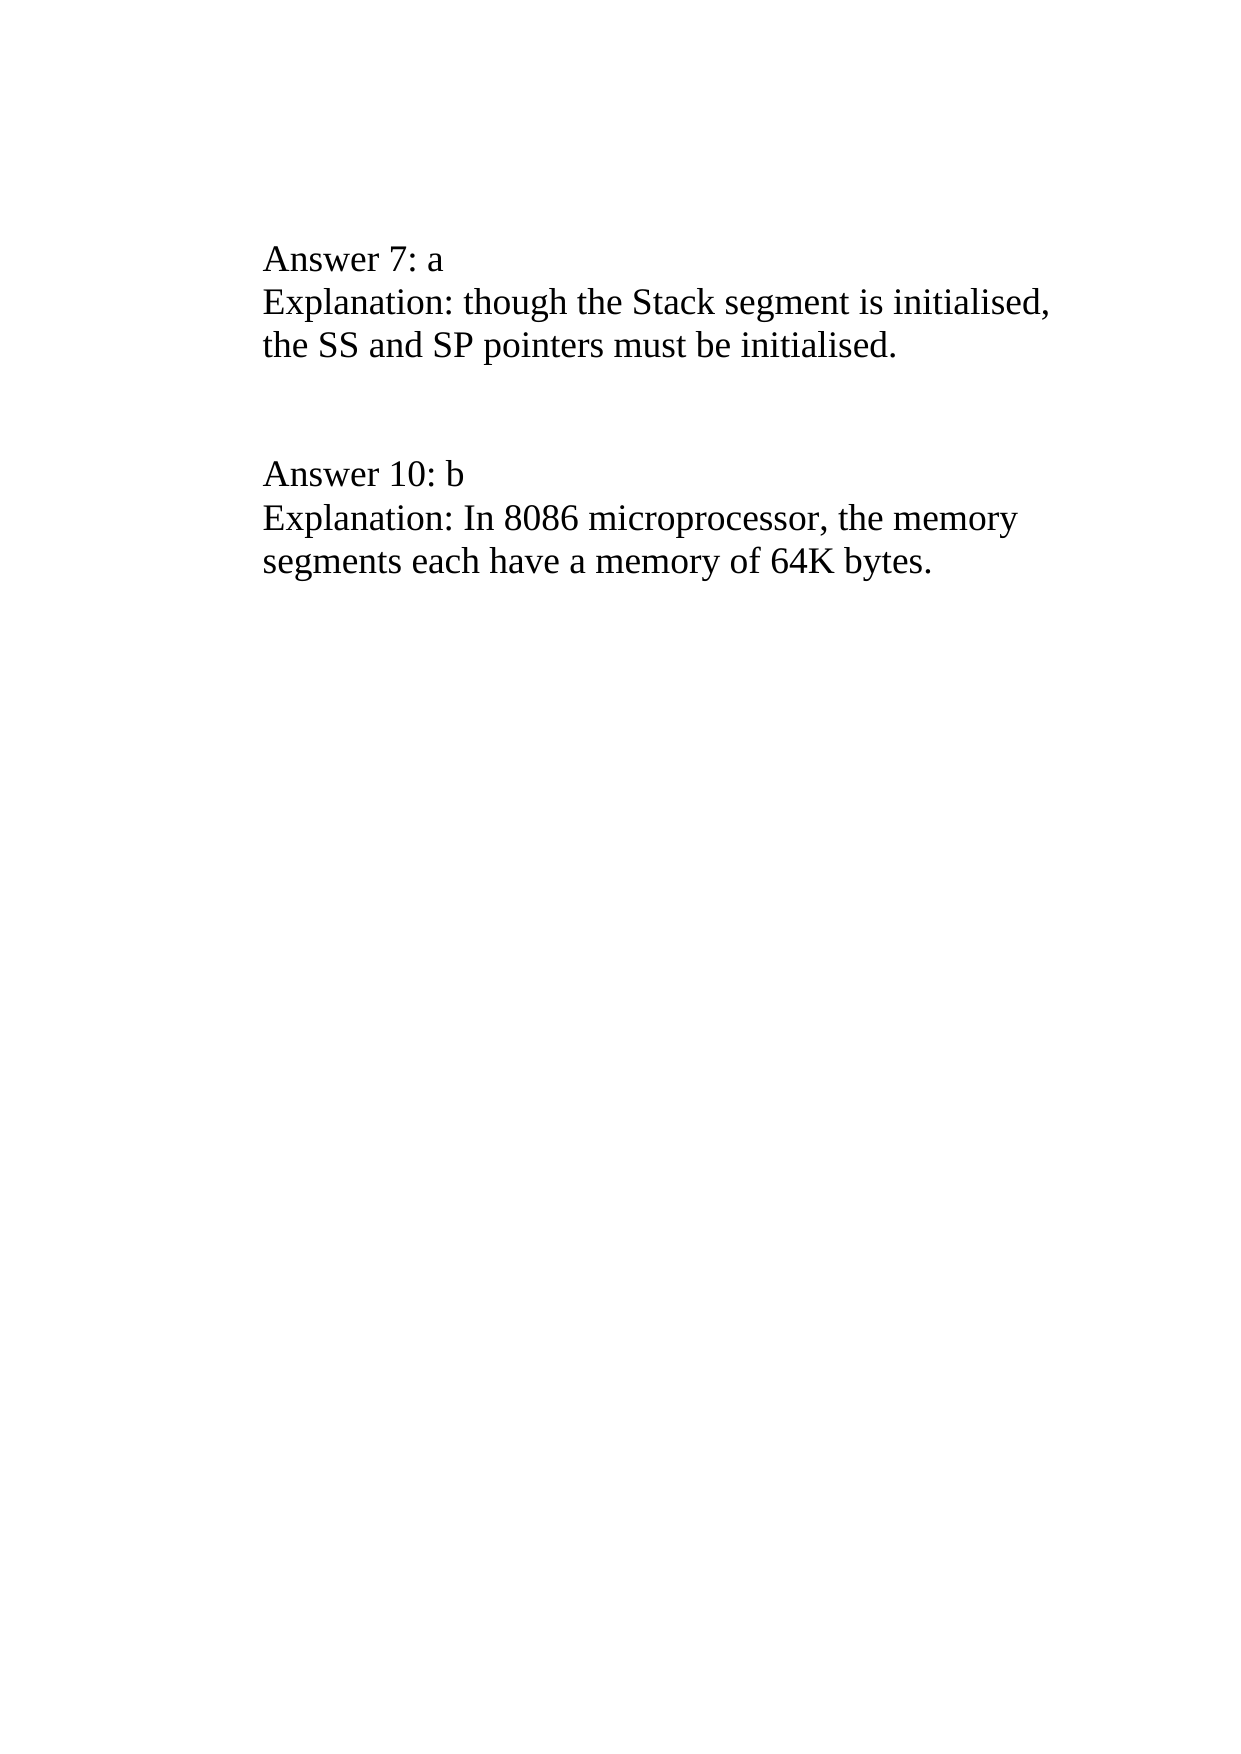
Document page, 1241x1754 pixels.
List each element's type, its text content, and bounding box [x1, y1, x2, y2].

list Answer 10: b [262, 452, 1053, 495]
list Explanation: In 8086 microprocessor, the memory segments each have a memory of 64K bytes. [262, 495, 1053, 581]
list Answer 7: a [262, 236, 1053, 279]
list Explanation: though the Stack segment is initialised, the SS and SP pointers must be initialised. [262, 279, 1053, 366]
